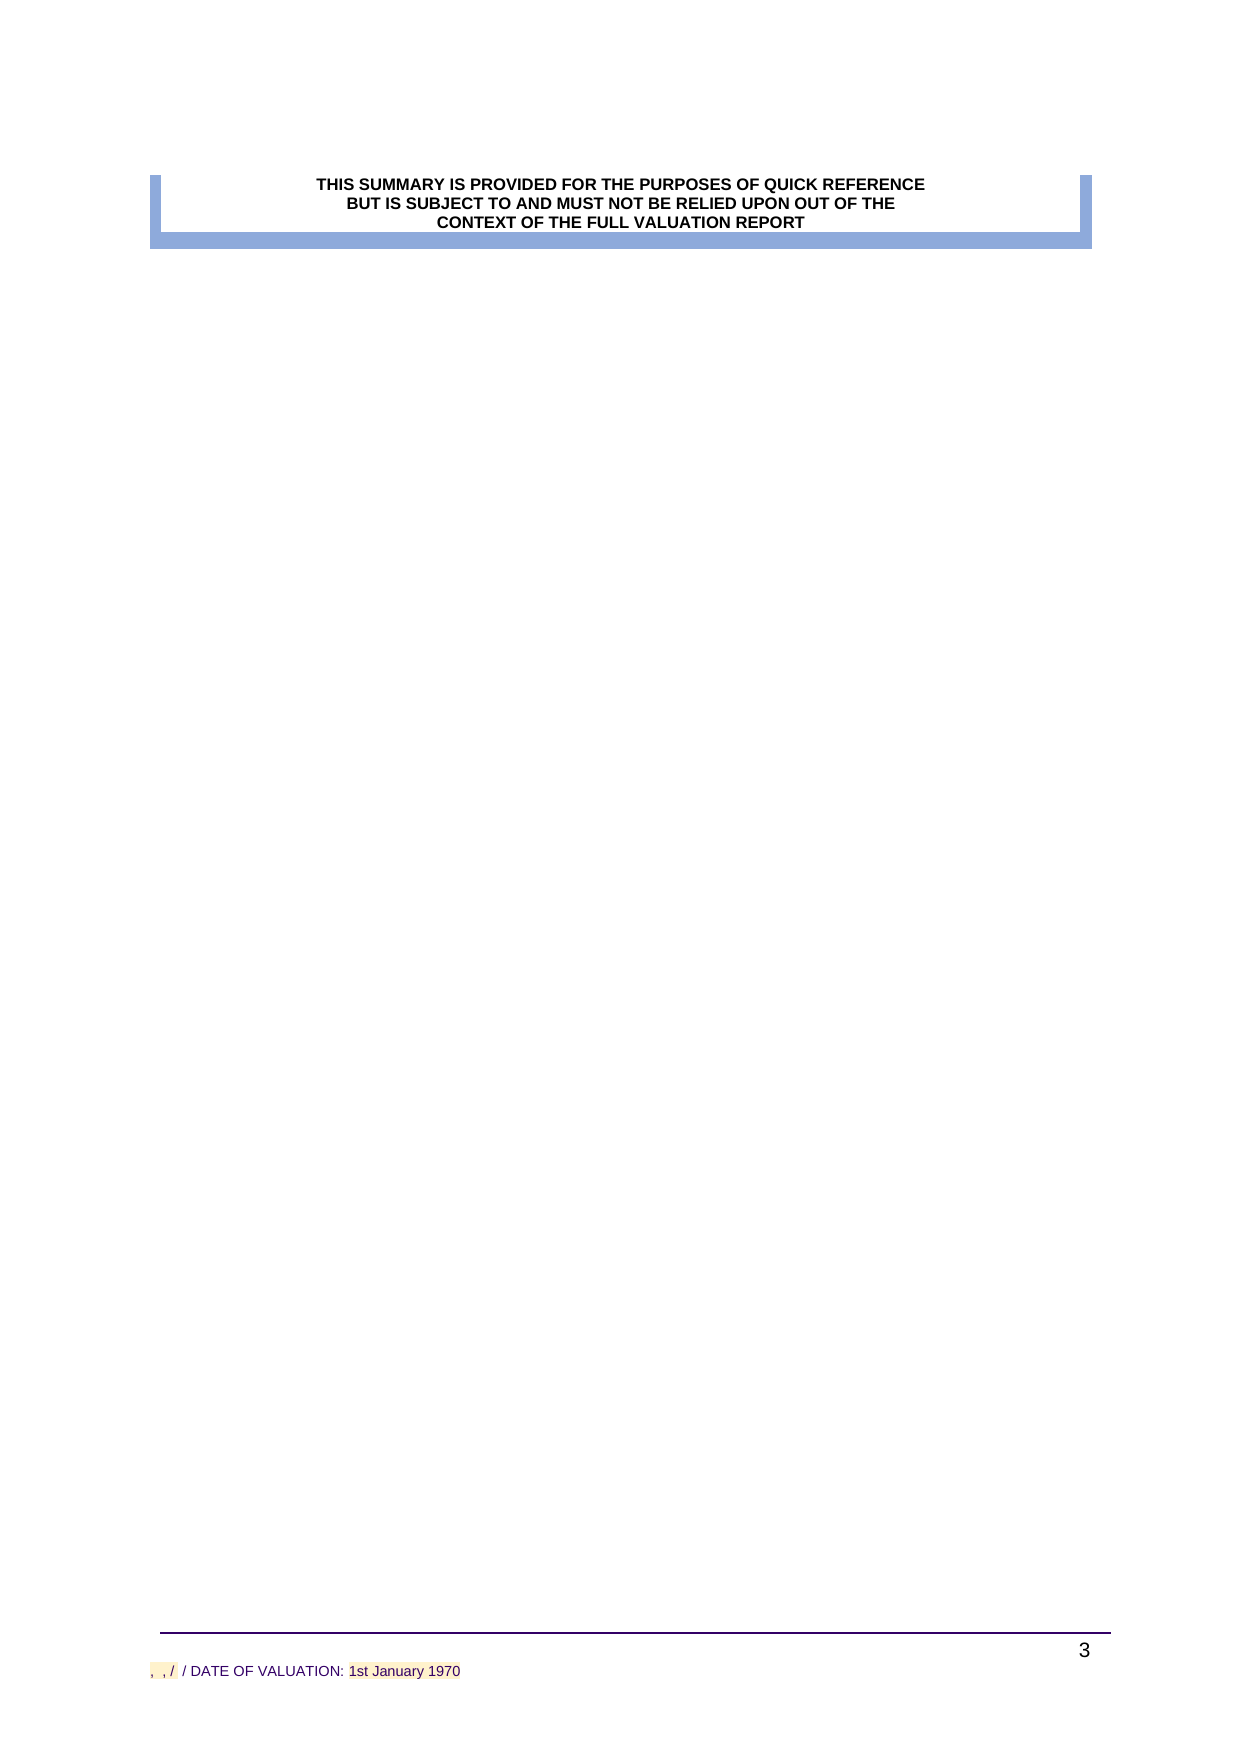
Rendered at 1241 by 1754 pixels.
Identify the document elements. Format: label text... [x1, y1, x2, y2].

table_header THIS SUMMARY IS PROVIDED FOR THE PURPOSES OF QUICK REFERENCE BUT IS SUBJECT TO AND MUST NOT BE RELIED UPON OUT OF THE CONTEXT OF THE FULL VALUATION REPORT [150, 175, 1092, 249]
